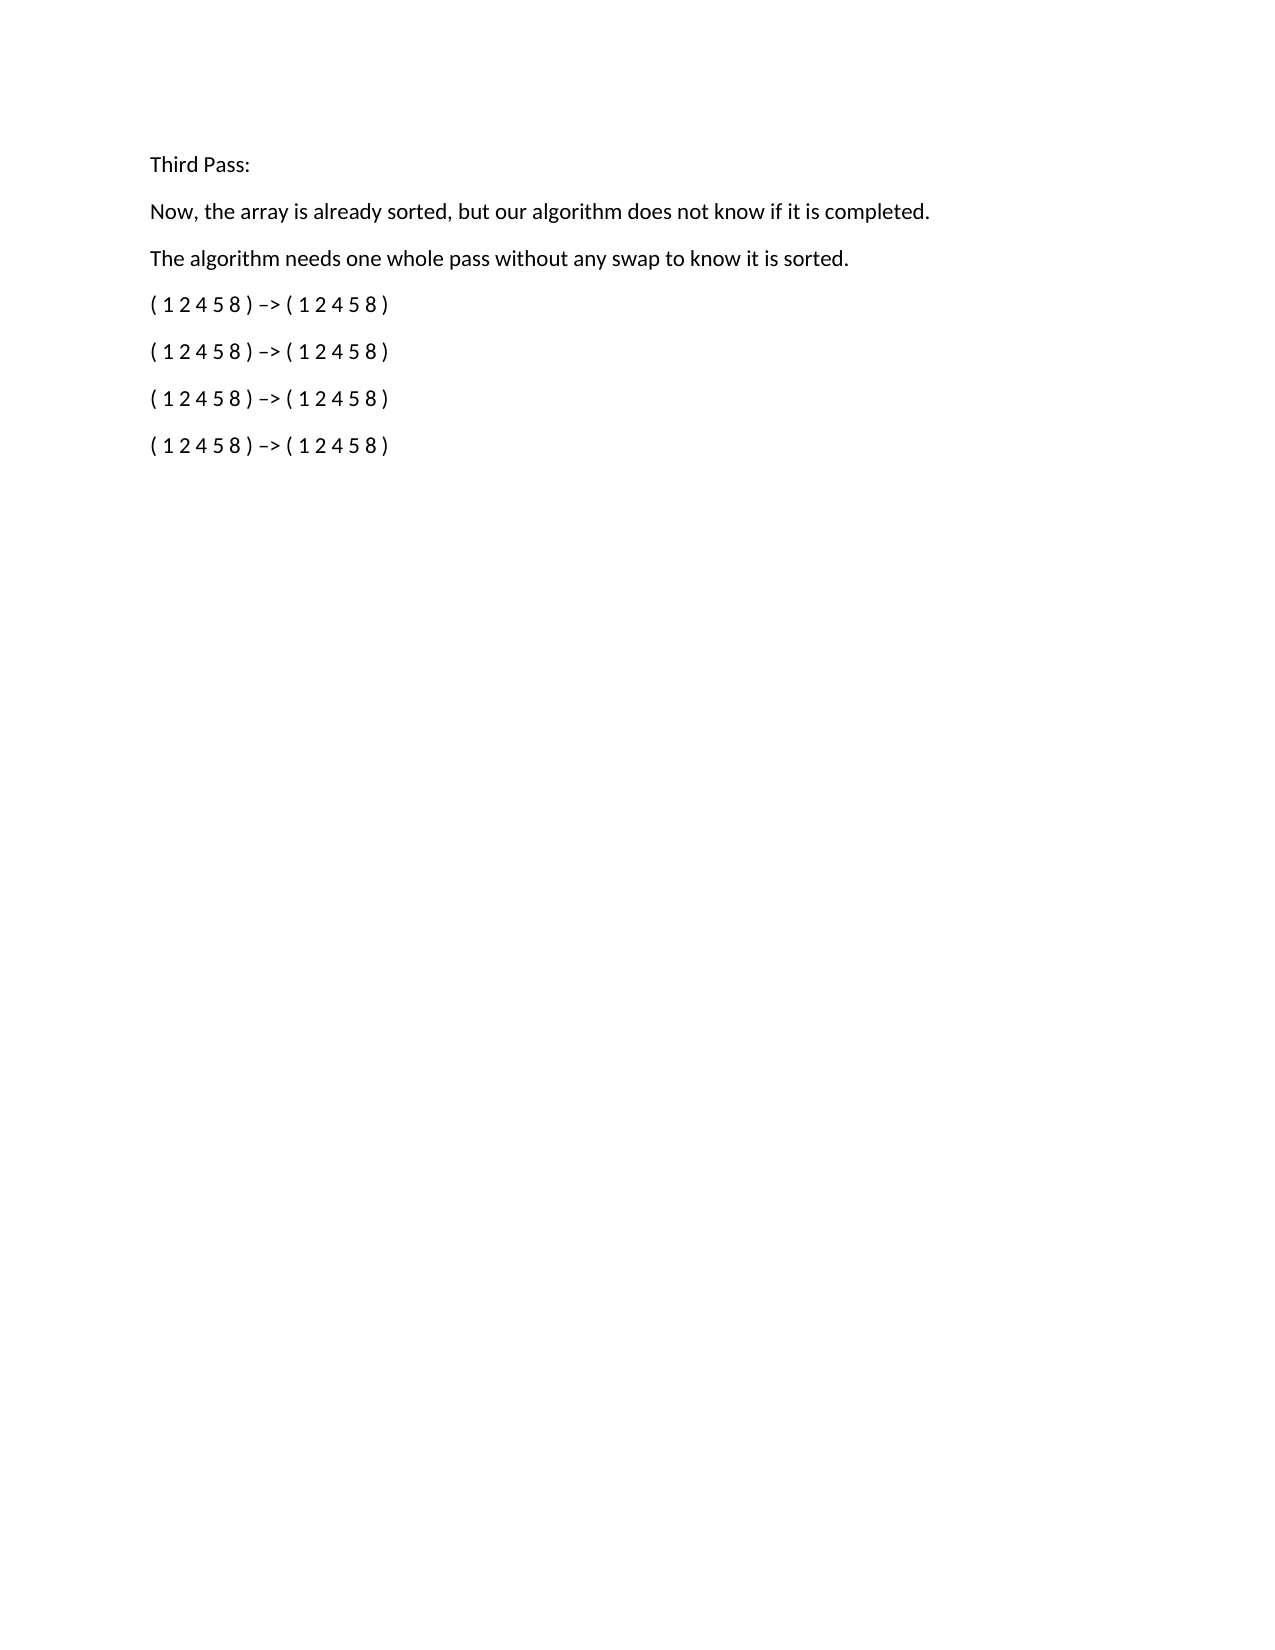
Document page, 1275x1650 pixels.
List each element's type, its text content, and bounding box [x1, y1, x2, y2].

text ( 1 2 4 5 8 ) –> ( 1 2 4 5 8 ) [150, 291, 1125, 319]
text Third Pass: [150, 150, 1125, 178]
text ( 1 2 4 5 8 ) –> ( 1 2 4 5 8 ) [150, 431, 1125, 459]
text The algorithm needs one whole pass without any swap to know it is sorted. [150, 244, 1125, 272]
text ( 1 2 4 5 8 ) –> ( 1 2 4 5 8 ) [150, 337, 1125, 366]
text ( 1 2 4 5 8 ) –> ( 1 2 4 5 8 ) [150, 384, 1125, 412]
text Now, the array is already sorted, but our algorithm does not know if it is completed. [150, 197, 1125, 225]
